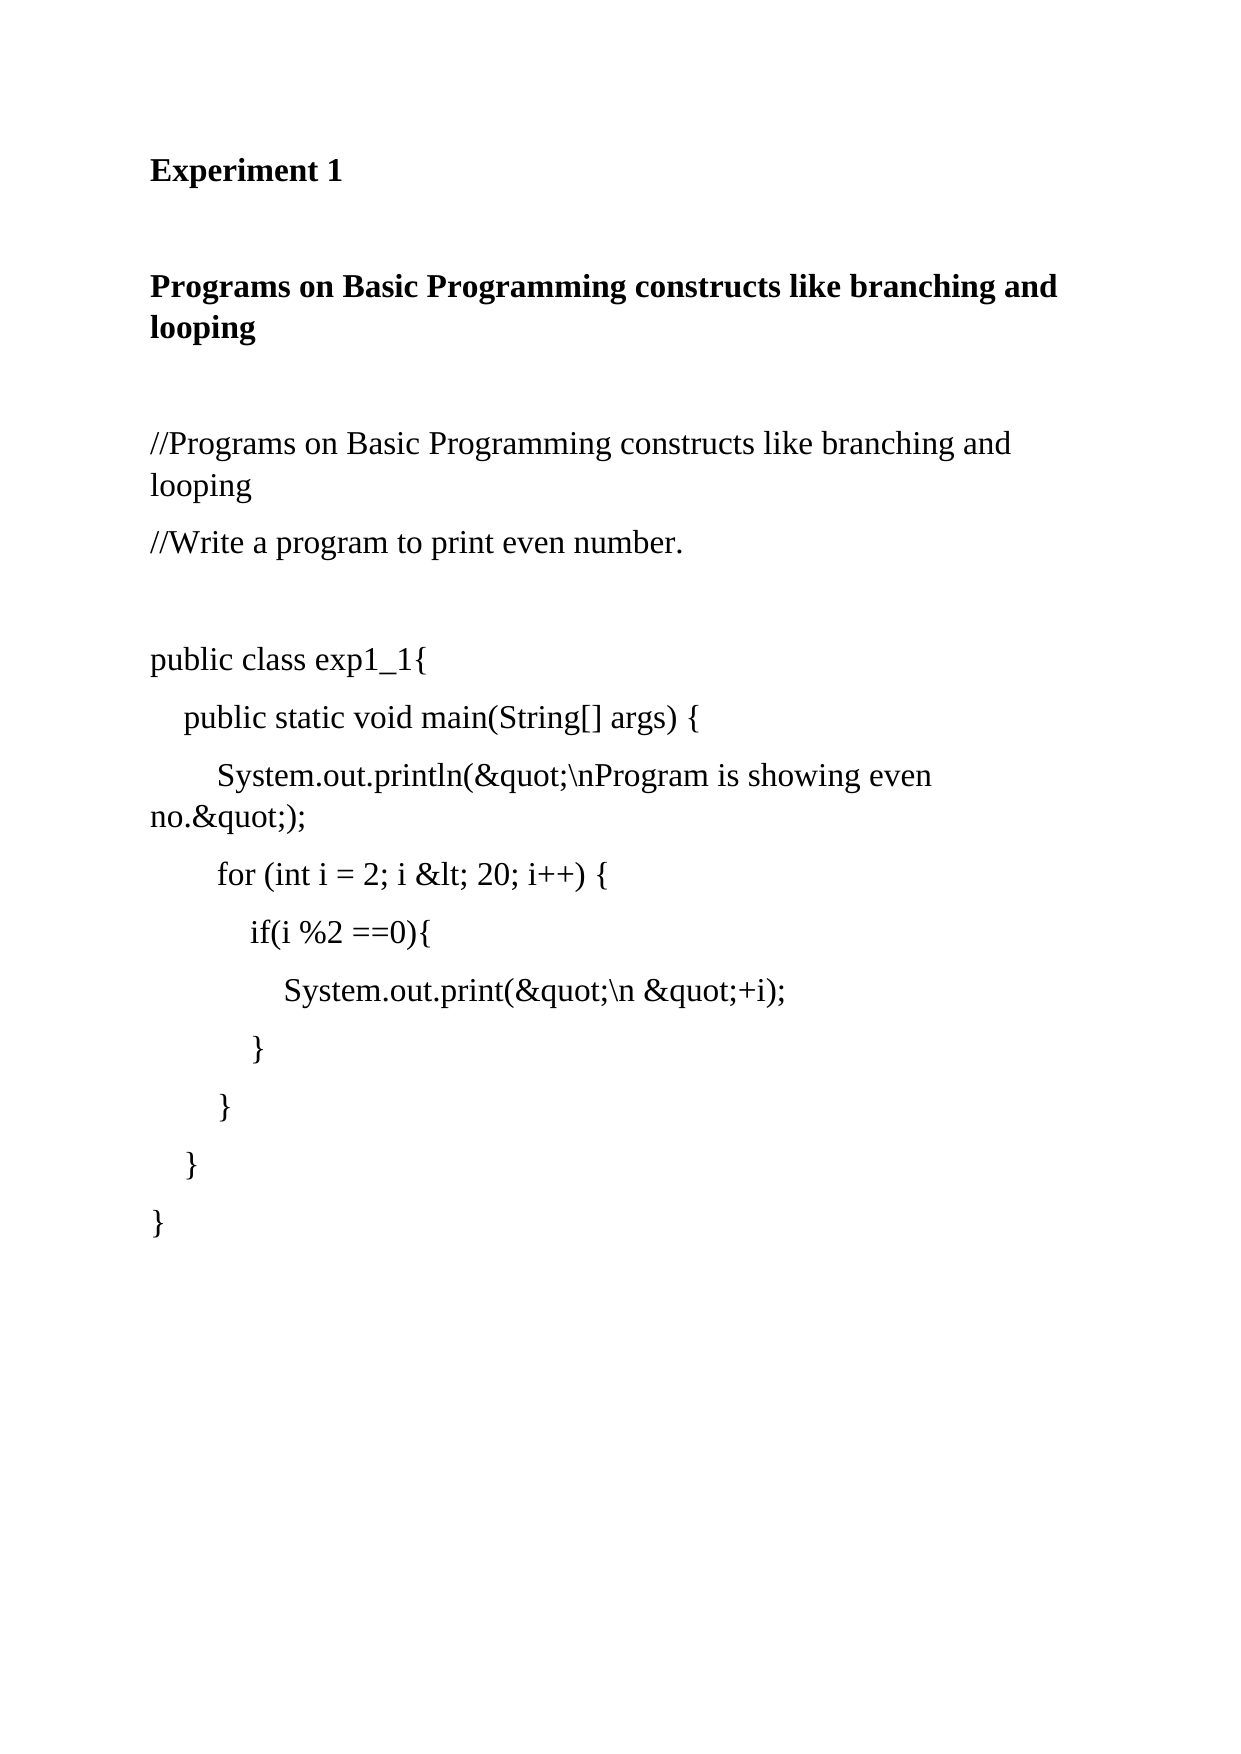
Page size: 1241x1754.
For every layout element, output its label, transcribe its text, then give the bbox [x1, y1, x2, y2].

text for (int i = 2; i &lt; 20; i++) { [150, 854, 1090, 893]
text public class exp1_1{ [150, 639, 1090, 677]
text if(i %2 ==0){ [150, 912, 1090, 951]
text } [150, 1144, 1090, 1183]
text System.out.print(&quot;\n &quot;+i); [150, 970, 1090, 1009]
text //Programs on Basic Programming constructs like branching and looping [150, 423, 1090, 503]
text } [150, 1086, 1090, 1125]
text } [150, 1202, 1090, 1241]
text System.out.println(&quot;\nProgram is showing even no.&quot;); [150, 755, 1090, 834]
text Programs on Basic Programming constructs like branching and looping [150, 266, 1090, 346]
text Experiment 1 [150, 150, 1090, 188]
text public static void main(String[] args) { [150, 697, 1090, 735]
text //Write a program to print even number. [150, 523, 1090, 561]
text } [150, 1028, 1090, 1067]
